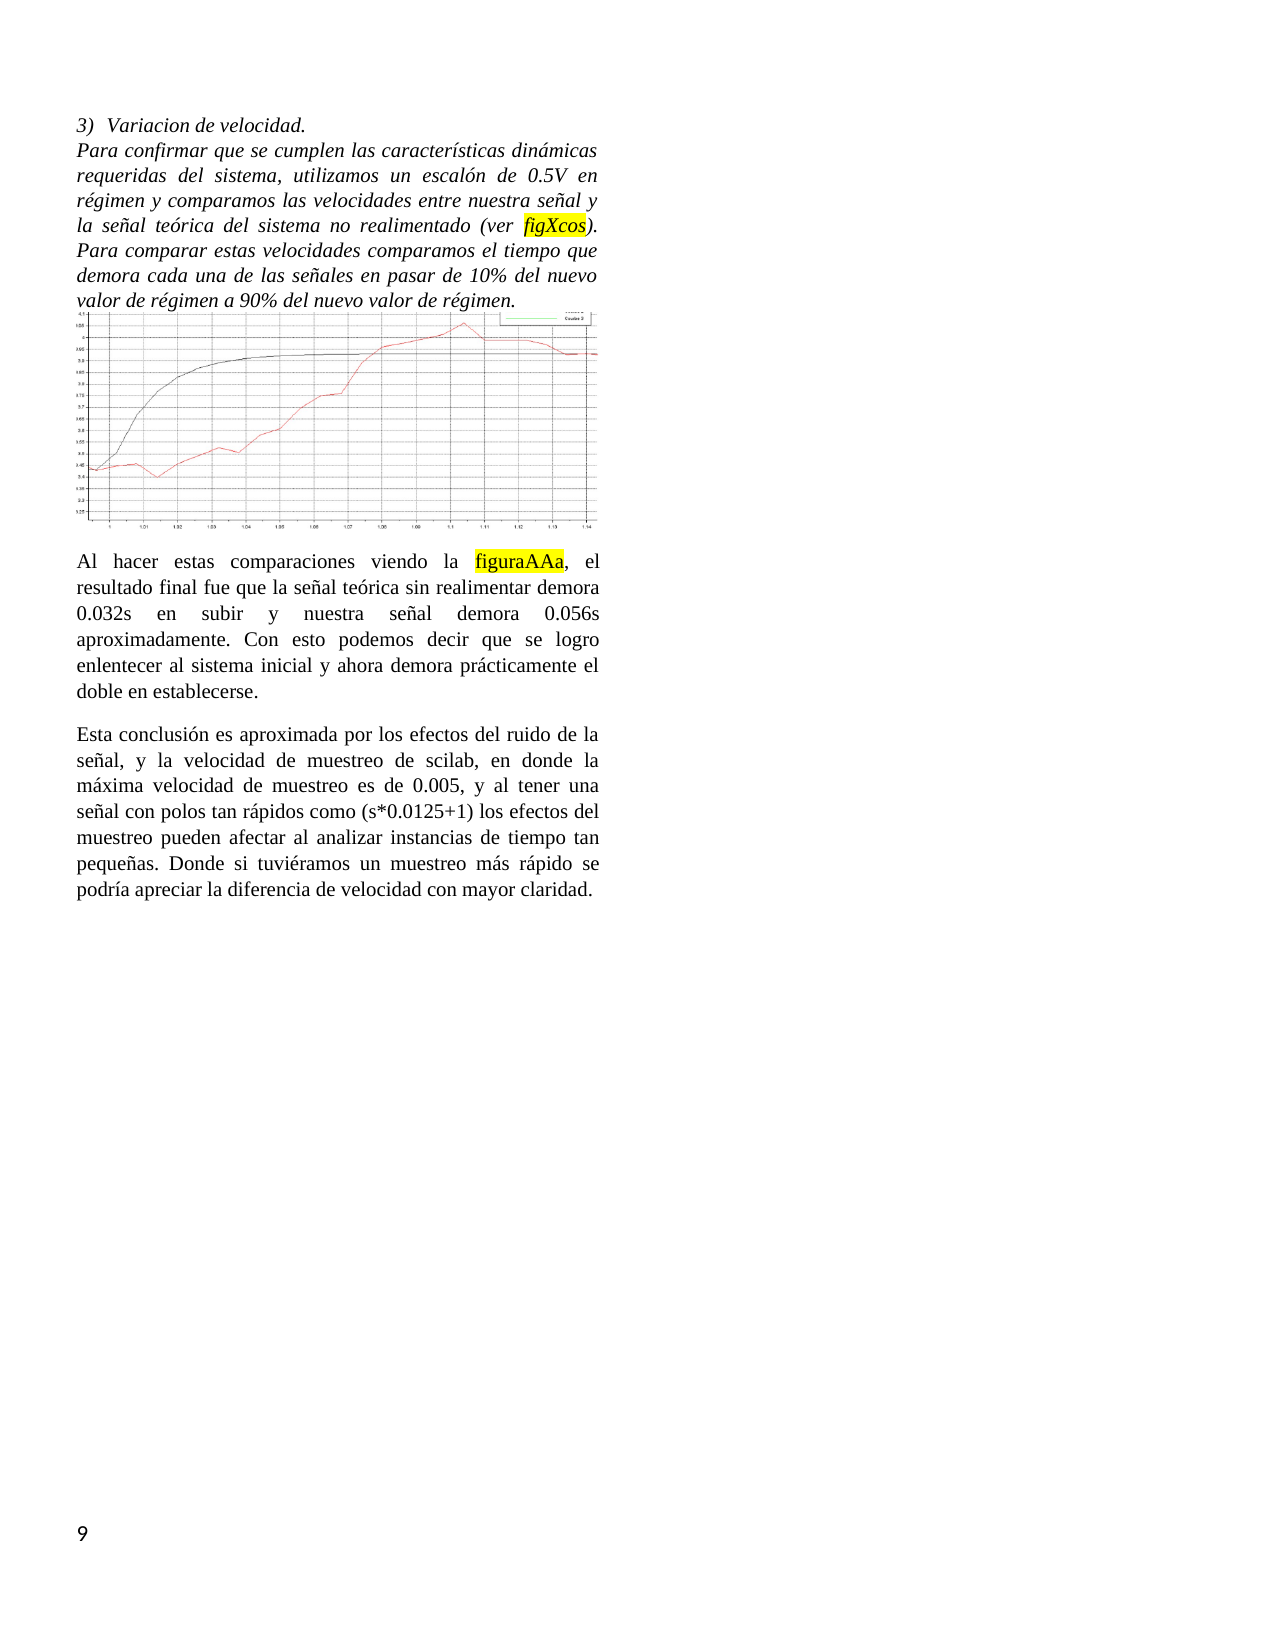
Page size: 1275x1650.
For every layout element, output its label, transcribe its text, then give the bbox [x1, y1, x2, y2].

text Esta conclusión es aproximada por los efectos del ruido de la señal, y la velocidad de muestreo de scilab, en donde la máxima velocidad de muestreo es de 0.005, y al tener una señal con polos tan rápidos como (s*0.0125+1) los efectos del muestreo pueden afectar al analizar instancias de tiempo tan pequeñas. Donde si tuviéramos un muestreo más rápido se podría apreciar la diferencia de velocidad con mayor claridad. [76, 722, 600, 901]
picture [76, 312, 600, 531]
subtitle Para confirmar que se cumplen las características dinámicas requeridas del sistema, utilizamos un escalón de 0.5V en régimen y comparamos las velocidades entre nuestra señal y la señal teórica del sistema no realimentado (ver figXcos). Para comparar estas velocidades comparamos el tiempo que demora cada una de las señales en pasar de 10% del nuevo valor de régimen a 90% del nuevo valor de régimen. [76, 137, 600, 312]
subtitle Variacion de velocidad. [76, 112, 600, 137]
text Al hacer estas comparaciones viendo la figuraAAa, el resultado final fue que la señal teórica sin realimentar demora 0.032s en subir y nuestra señal demora 0.056s aproximadamente. Con esto podemos decir que se logro enlentecer al sistema inicial y ahora demora prácticamente el doble en establecerse. [76, 549, 600, 703]
